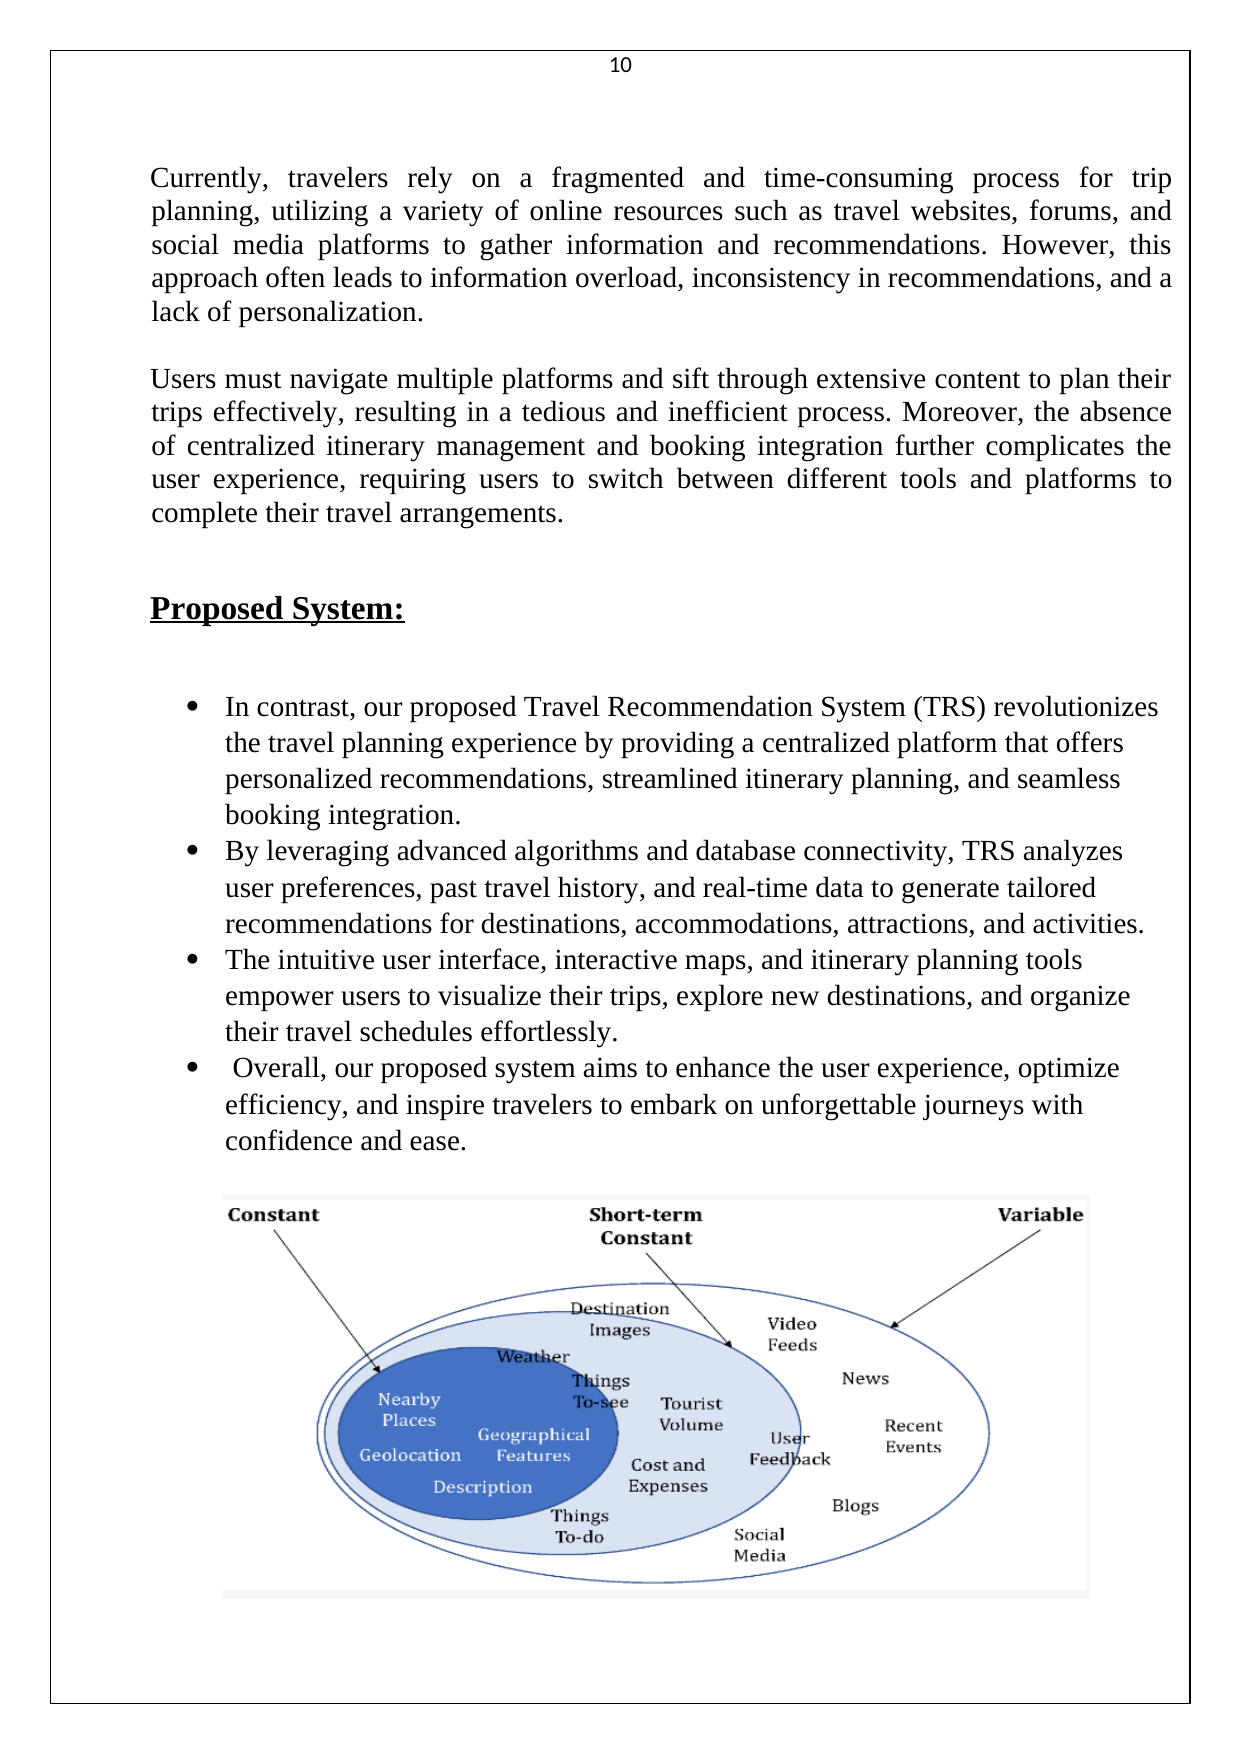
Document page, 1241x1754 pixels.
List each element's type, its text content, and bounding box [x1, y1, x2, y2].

picture [222, 1195, 1090, 1599]
text Users must navigate multiple platforms and sift through extensive content to plan their trips effectively, resulting in a tedious and inefficient process. Moreover, the absence of centralized itinerary management and booking integration further complicates the user experience, requiring users to switch between different tools and platforms to complete their travel arrangements. [150, 361, 1173, 529]
list Overall, our proposed system aims to enhance the user experience, optimize efficiency, and inspire travelers to embark on unforgettable journeys with confidence and ease. [187, 1051, 1173, 1157]
text Proposed System: [150, 588, 1173, 626]
list In contrast, our proposed Travel Recommendation System (TRS) revolutionizes the travel planning experience by providing a centralized platform that offers personalized recommendations, streamlined itinerary planning, and seamless booking integration. [187, 689, 1173, 831]
list By leveraging advanced algorithms and database connectivity, TRS analyzes user preferences, past travel history, and real-time data to generate tailored recommendations for destinations, accommodations, attractions, and activities. [187, 833, 1173, 939]
text Currently, travelers rely on a fragmented and time-consuming process for trip planning, utilizing a variety of online resources such as travel websites, forums, and social media platforms to gather information and recommendations. However, this approach often leads to information overload, inconsistency in recommendations, and a lack of personalization. [150, 160, 1173, 327]
list The intuitive user interface, interactive maps, and itinerary planning tools empower users to visualize their trips, explore new destinations, and organize their travel schedules effortlessly. [187, 942, 1173, 1048]
